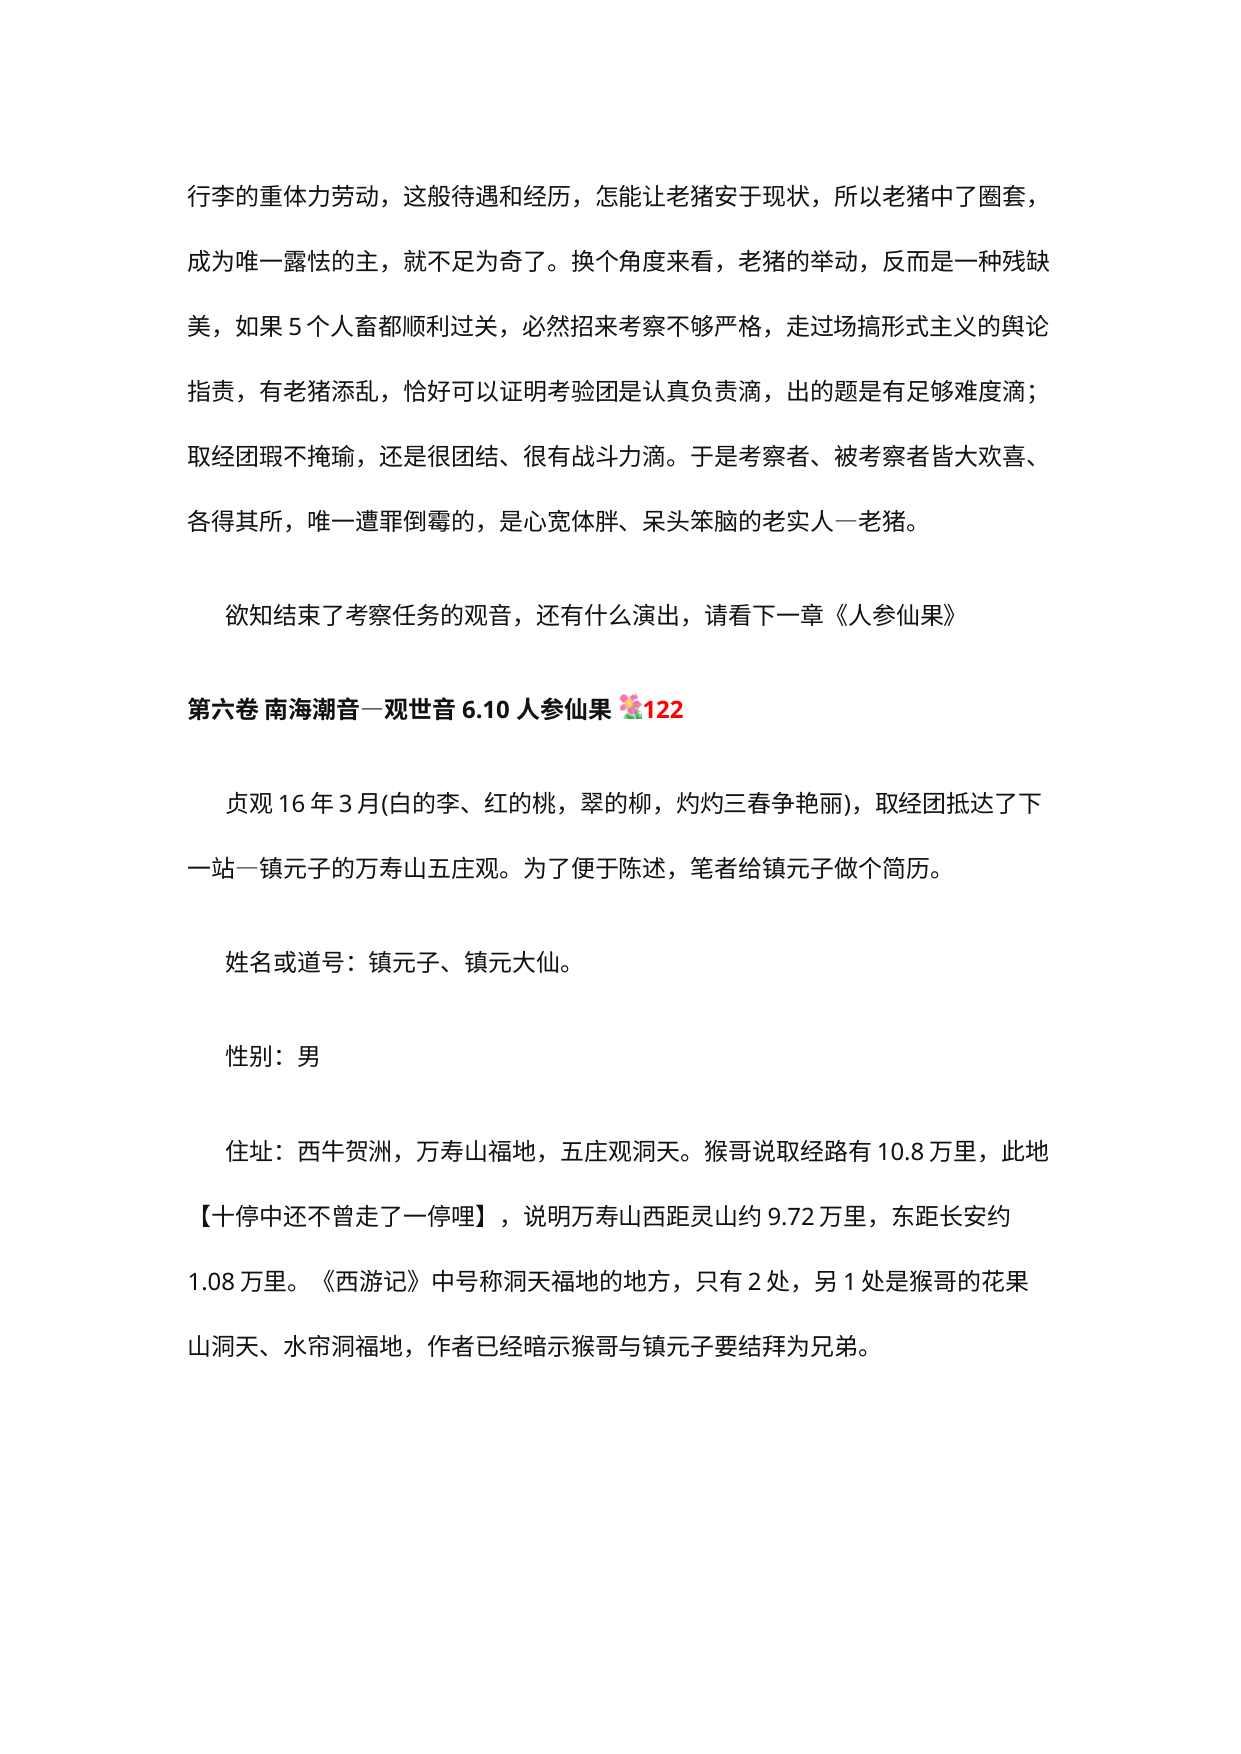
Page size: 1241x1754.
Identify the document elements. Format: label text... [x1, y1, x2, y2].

text 住址：西牛贺洲，万寿山福地，五庄观洞天。猴哥说取经路有10.8万里，此地【十停中还不曾走了一停哩】，说明万寿山西距灵山约9.72万里，东距长安约1.08万里。《西游记》中号称洞天福地的地方，只有2处，另1处是猴哥的花果山洞天、水帘洞福地，作者已经暗示猴哥与镇元子要结拜为兄弟。 [187, 1117, 1053, 1377]
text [187, 162, 1053, 552]
text 欲知结束了考察任务的观音，还有什么演出，请看下一章《人参仙果》 [187, 581, 1053, 646]
text 性别：男 [187, 1023, 1053, 1088]
text 姓名或道号：镇元子、镇元大仙。 [187, 929, 1053, 994]
text 贞观16年3月(白的李、红的桃，翠的柳，灼灼三春争艳丽)，取经团抵达了下一站—镇元子的万寿山五庄观。为了便于陈述，笔者给镇元子做个简历。 [187, 769, 1053, 899]
text 第六卷 南海潮音—观世音 6.10 人参仙果 122 [187, 675, 1053, 740]
picture [617, 693, 642, 719]
